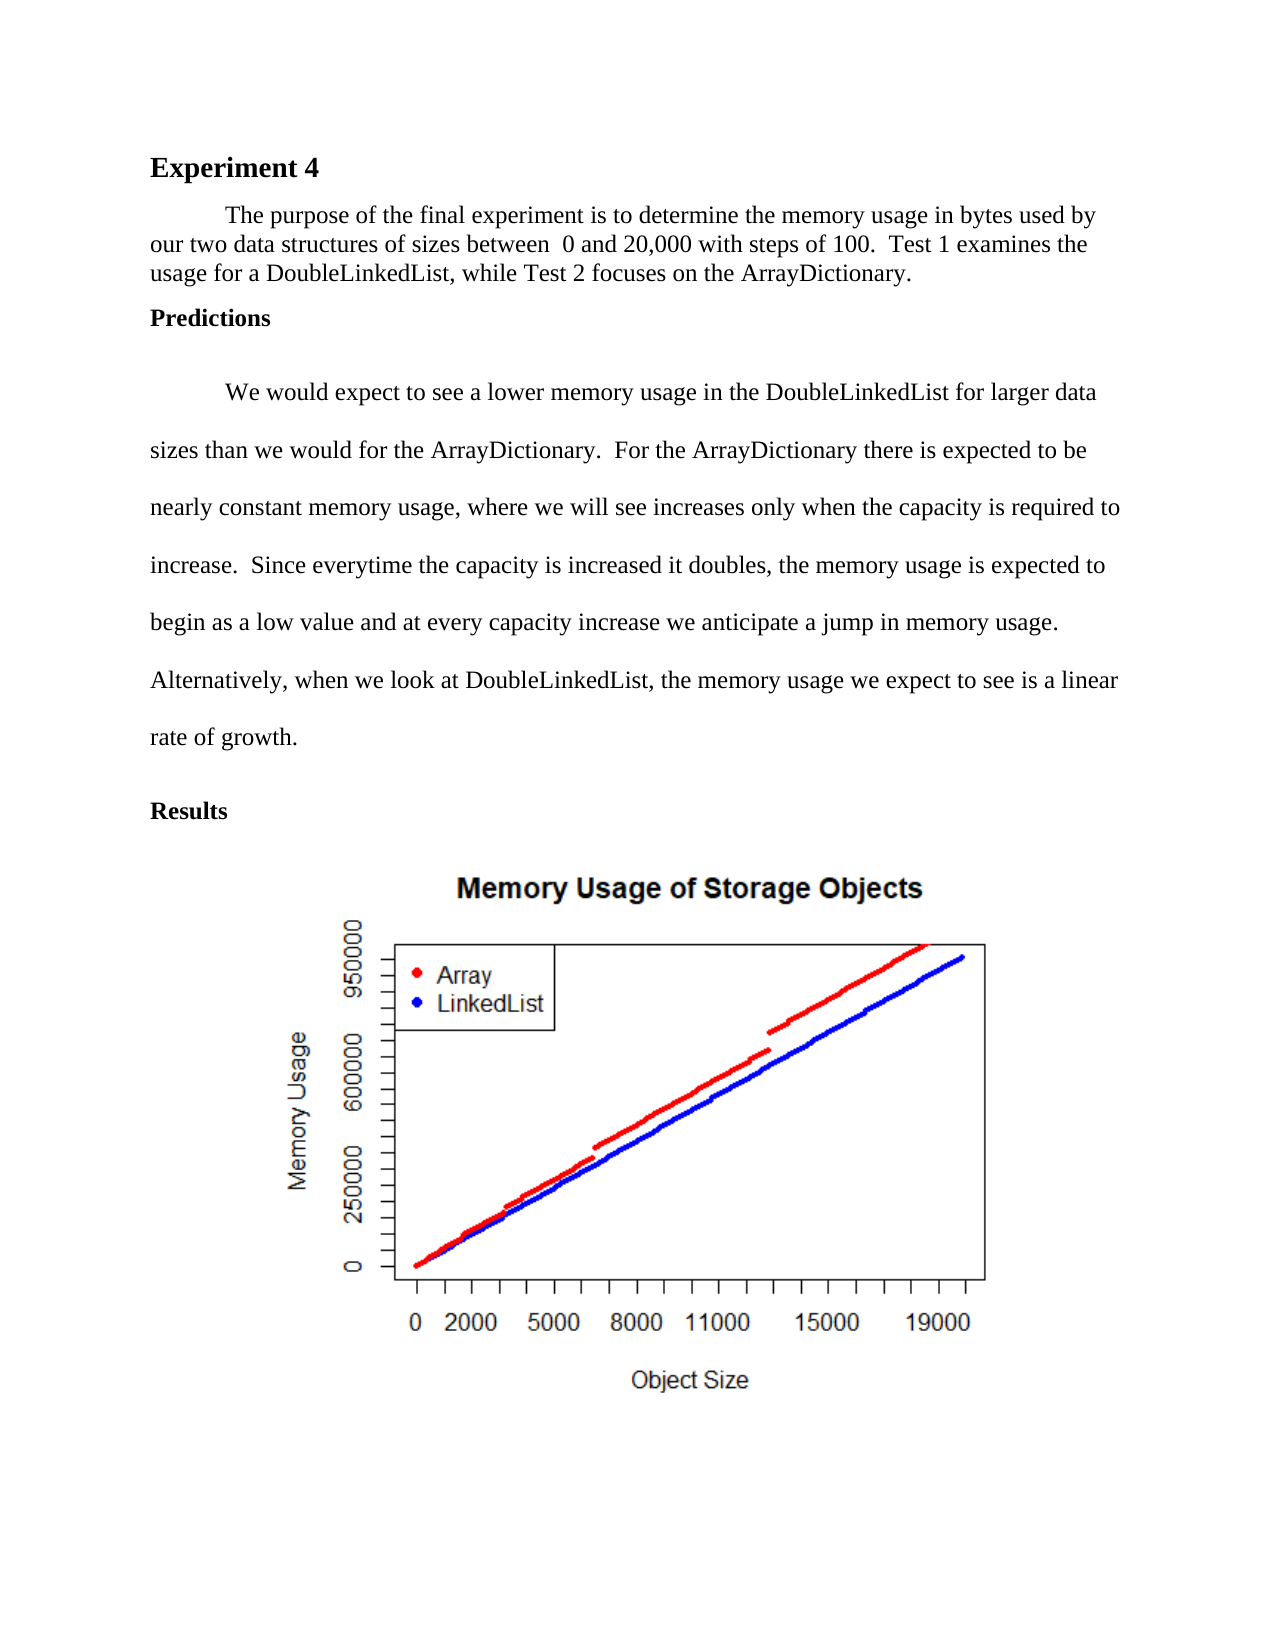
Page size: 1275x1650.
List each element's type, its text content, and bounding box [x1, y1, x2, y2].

picture [279, 870, 996, 1396]
text The purpose of the final experiment is to determine the memory usage in bytes used by our two data structures of sizes between 0 and 20,000 with steps of 100. Test 1 examines the usage for a DoubleLinkedList, while Test 2 focuses on the ArrayDictionary. [150, 200, 1125, 286]
text Experiment 4 [150, 150, 1125, 183]
text Predictions [150, 303, 1125, 332]
text We would expect to see a lower memory usage in the DoubleLinkedList for larger data sizes than we would for the ArrayDictionary. For the ArrayDictionary there is expected to be nearly constant memory usage, where we will see increases only when the capacity is required to increase. Since everytime the capacity is increased it doubles, the memory usage is expected to begin as a low value and at every capacity increase we anticipate a jump in memory usage. Alternatively, when we look at DoubleLinkedList, the memory usage we expect to see is a linear rate of growth. [150, 377, 1125, 751]
text Results [150, 796, 1125, 825]
